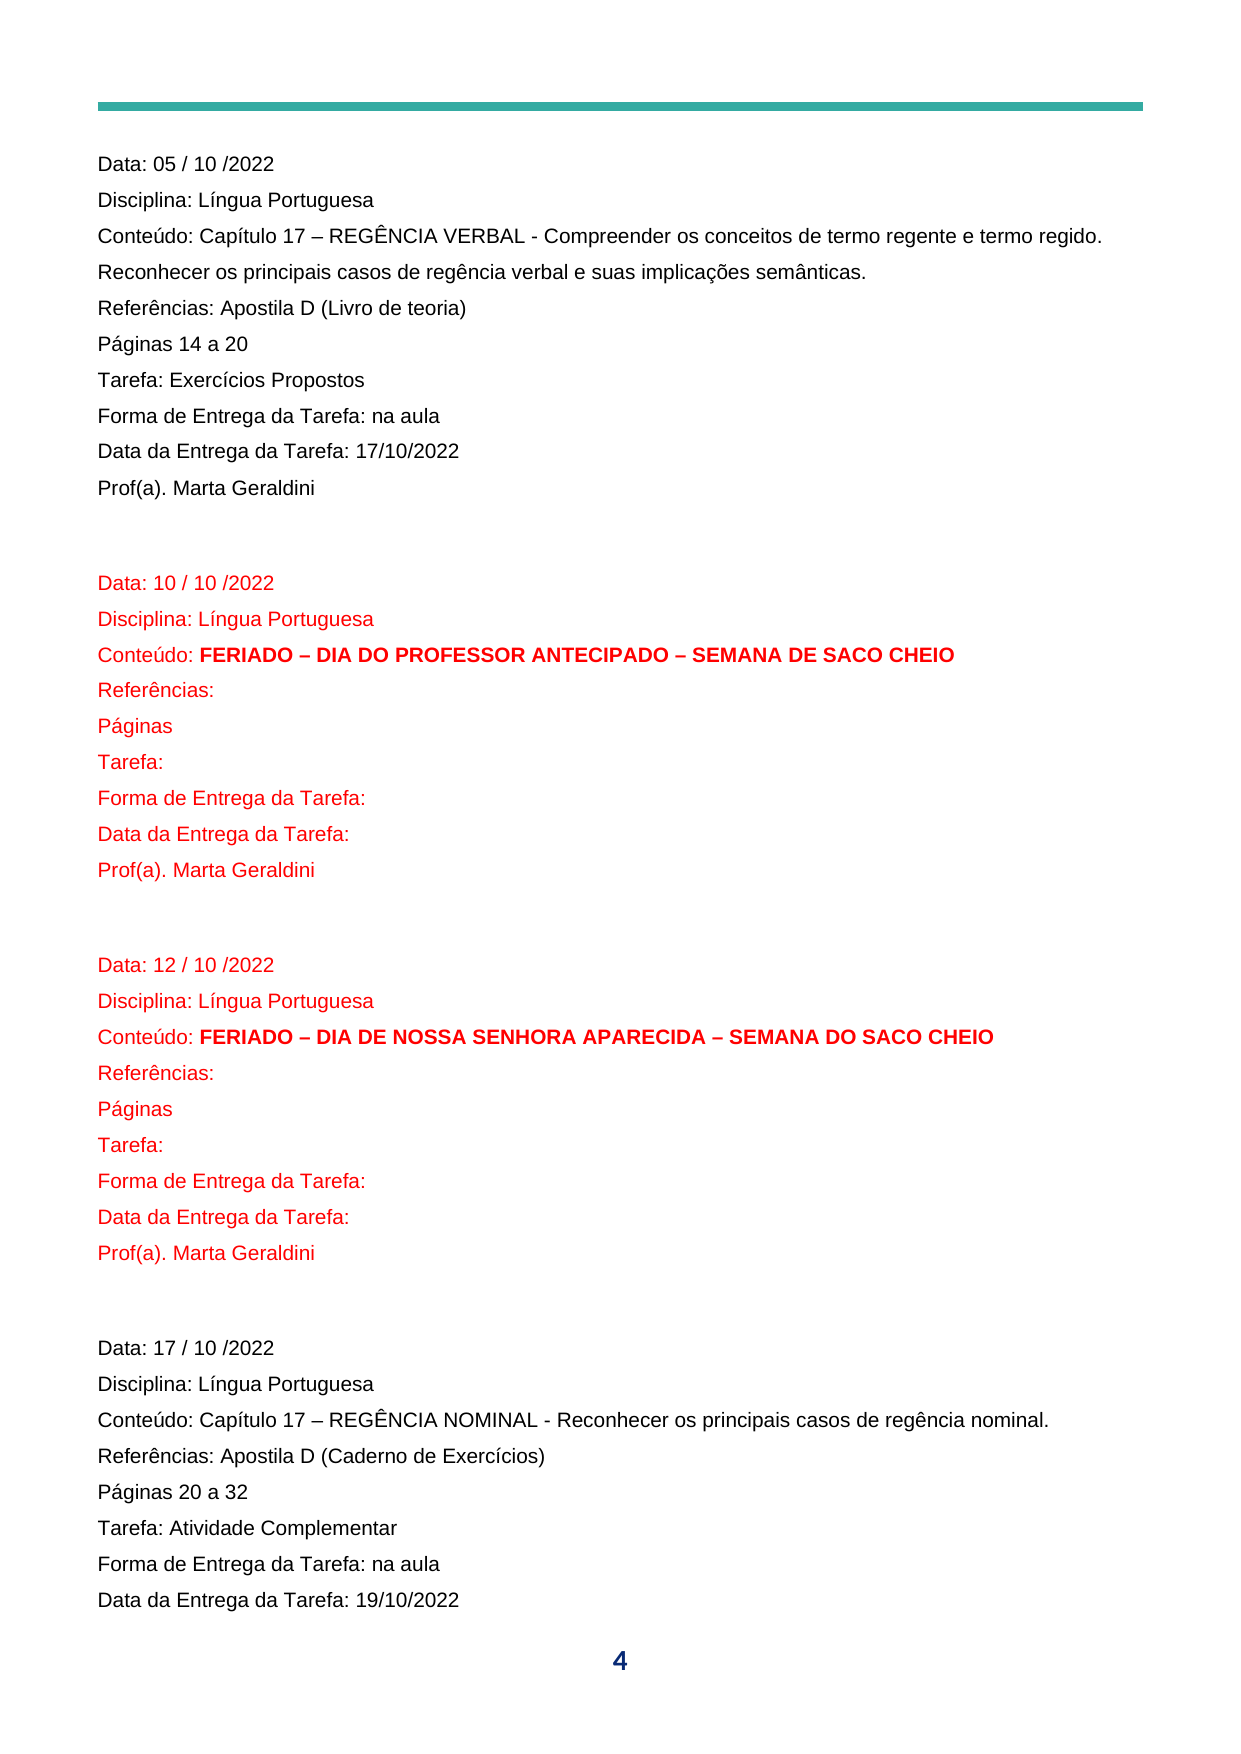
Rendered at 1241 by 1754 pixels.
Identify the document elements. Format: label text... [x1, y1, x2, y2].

text Data: 12 / 10 /2022 Disciplina: Língua Portuguesa Conteúdo: FERIADO – DIA DE NOSSA SENHORA APARECIDA – SEMANA DO SACO CHEIO Referências: [97, 953, 1143, 1085]
text Data: 05 / 10 /2022 Disciplina: Língua Portuguesa Conteúdo: Capítulo 17 – REGÊNCIA VERBAL - Compreender os conceitos de termo regente e termo regido. Reconhecer os principais casos de regência verbal e suas implicações semânticas. Referências: Apostila D (Livro de teoria) [97, 152, 1143, 319]
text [97, 1480, 1143, 1611]
text Páginas 14 a 20 Tarefa: Exercícios Propostos Forma de Entrega da Tarefa: na aula Data da Entrega da Tarefa: 17/10/2022 Prof(a). Marta Geraldini [97, 332, 1143, 553]
text Páginas Tarefa: Forma de Entrega da Tarefa: [97, 714, 1143, 810]
text Data: 17 / 10 /2022 Disciplina: Língua Portuguesa Conteúdo: Capítulo 17 – REGÊNCIA NOMINAL - Reconhecer os principais casos de regência nominal. Referências: Apostila D (Caderno de Exercícios) [97, 1336, 1143, 1468]
text Data da Entrega da Tarefa: Prof(a). Marta Geraldini [97, 822, 1143, 935]
text Data: 10 / 10 /2022 Disciplina: Língua Portuguesa Conteúdo: FERIADO – DIA DO PROFESSOR ANTECIPADO – SEMANA DE SACO CHEIO Referências: [97, 571, 1143, 702]
text Páginas Tarefa: Forma de Entrega da Tarefa: Data da Entrega da Tarefa: Prof(a). Marta Geraldini [97, 1097, 1143, 1318]
